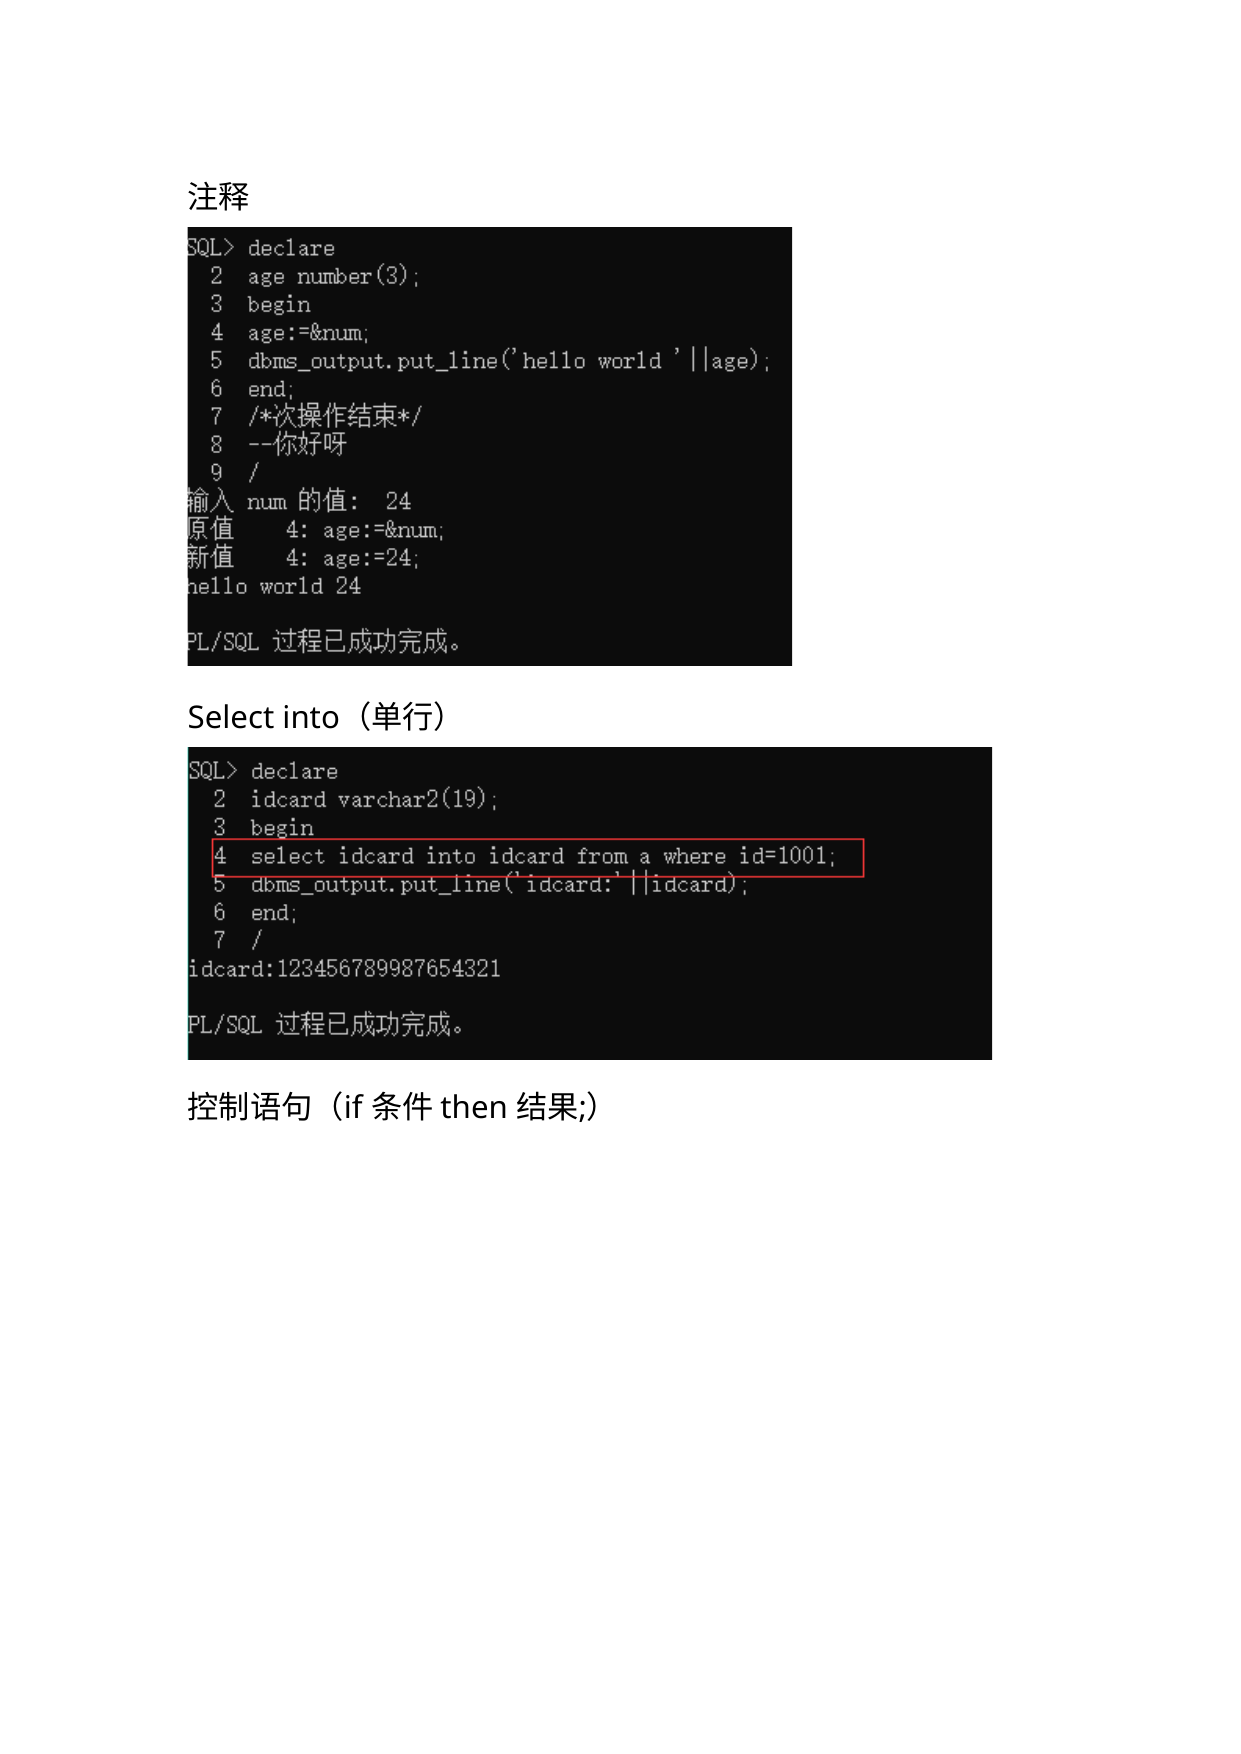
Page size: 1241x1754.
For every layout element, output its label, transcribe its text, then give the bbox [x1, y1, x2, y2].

text 注释 [187, 162, 1053, 227]
picture [187, 227, 793, 666]
picture [187, 747, 993, 1060]
text Select into（单行） [187, 682, 1053, 747]
text 控制语句（if 条件 then 结果;） [187, 1072, 1053, 1137]
